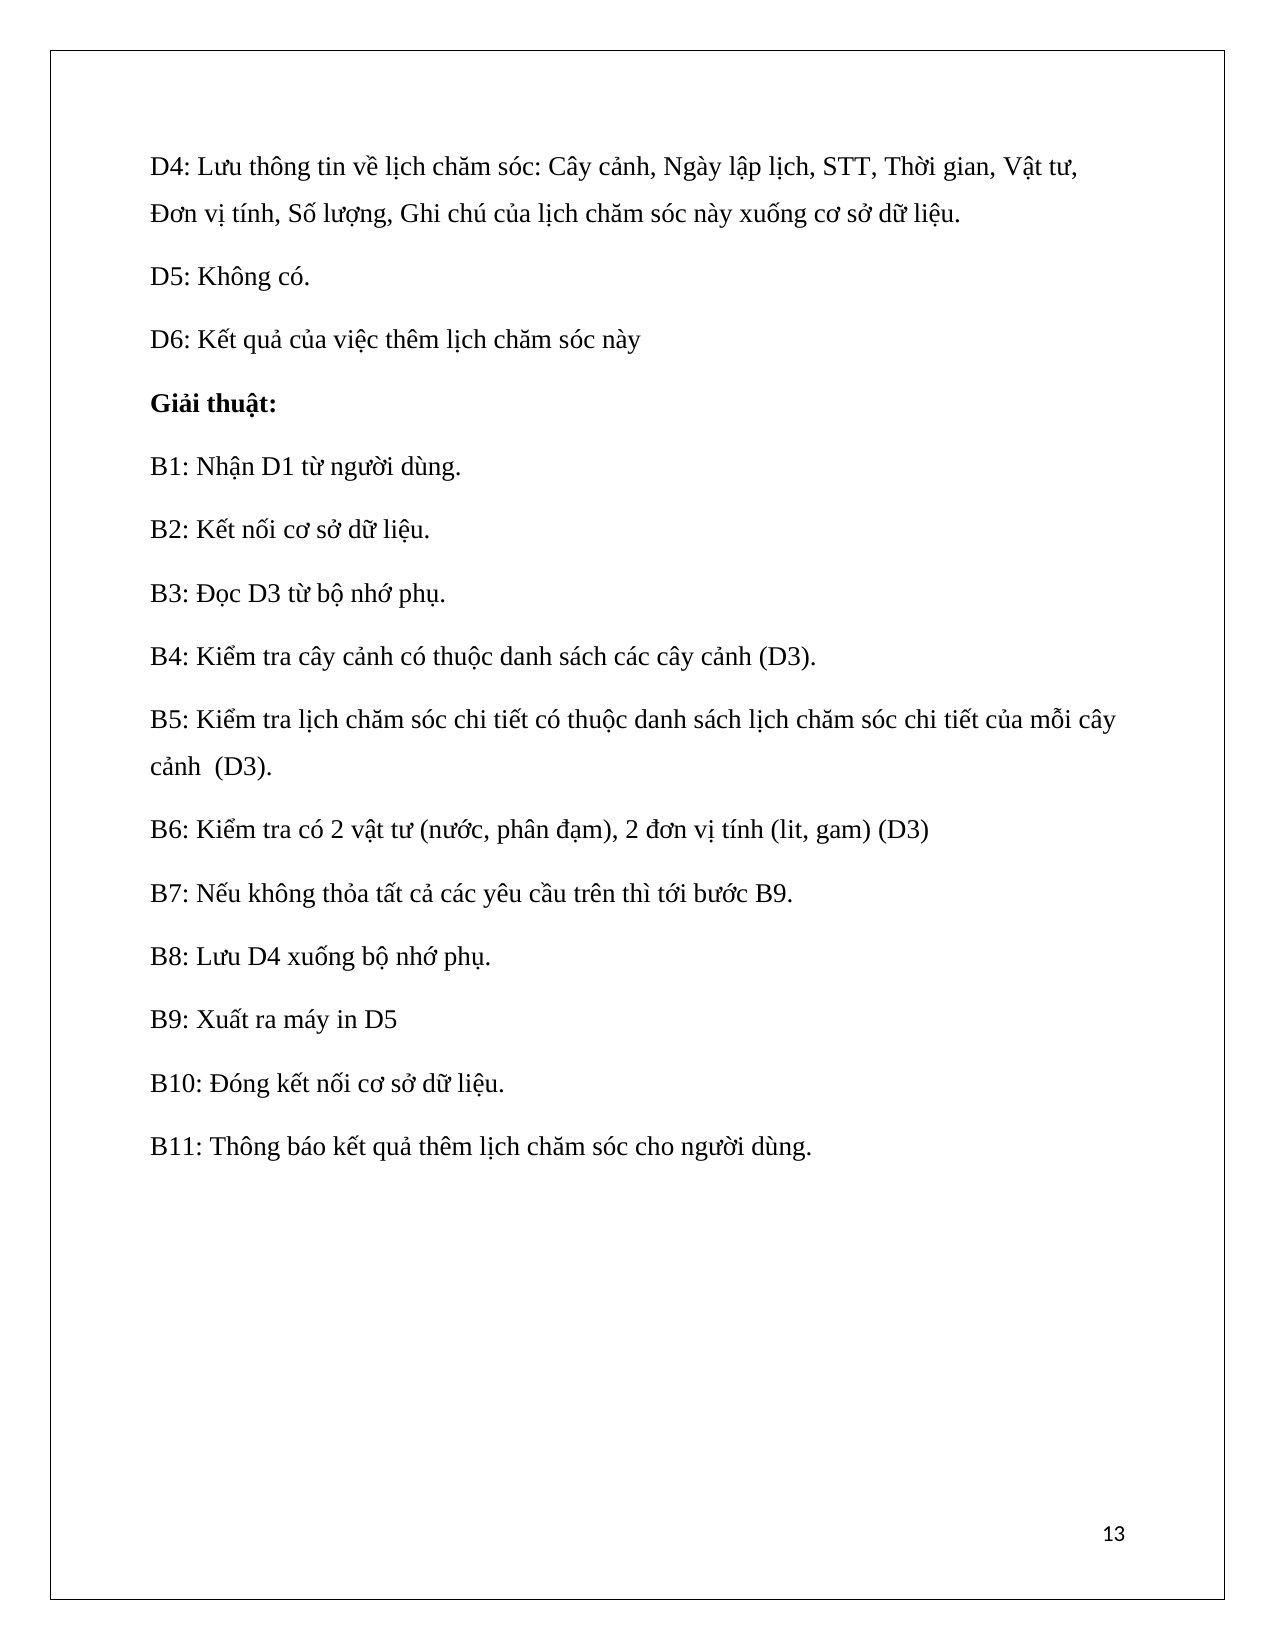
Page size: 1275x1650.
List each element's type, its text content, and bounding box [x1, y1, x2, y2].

text D4: Lưu thông tin về lịch chăm sóc: Cây cảnh, Ngày lập lịch, STT, Thời gian, Vật tư, Đơn vị tính, Số lượng, Ghi chú của lịch chăm sóc này xuống cơ sở dữ liệu. [150, 150, 1125, 228]
text B1: Nhận D1 từ người dùng. [150, 450, 1125, 481]
text B8: Lưu D4 xuống bộ nhớ phụ. [150, 940, 1125, 971]
text B9: Xuất ra máy in D5 [150, 1003, 1125, 1034]
text B7: Nếu không thỏa tất cả các yêu cầu trên thì tới bước B9. [150, 877, 1125, 908]
text B10: Đóng kết nối cơ sở dữ liệu. [150, 1067, 1125, 1098]
text B3: Đọc D3 từ bộ nhớ phụ. [150, 577, 1125, 608]
text D6: Kết quả của việc thêm lịch chăm sóc này [150, 323, 1125, 354]
text B11: Thông báo kết quả thêm lịch chăm sóc cho người dùng. [150, 1130, 1125, 1161]
text D5: Không có. [150, 260, 1125, 291]
text B4: Kiểm tra cây cảnh có thuộc danh sách các cây cảnh (D3). [150, 640, 1125, 671]
text B5: Kiểm tra lịch chăm sóc chi tiết có thuộc danh sách lịch chăm sóc chi tiết của mỗi cây cảnh (D3). [150, 703, 1125, 781]
text B2: Kết nối cơ sở dữ liệu. [150, 513, 1125, 544]
text B6: Kiểm tra có 2 vật tư (nước, phân đạm), 2 đơn vị tính (lit, gam) (D3) [150, 813, 1125, 844]
text Giải thuật: [150, 387, 1125, 418]
